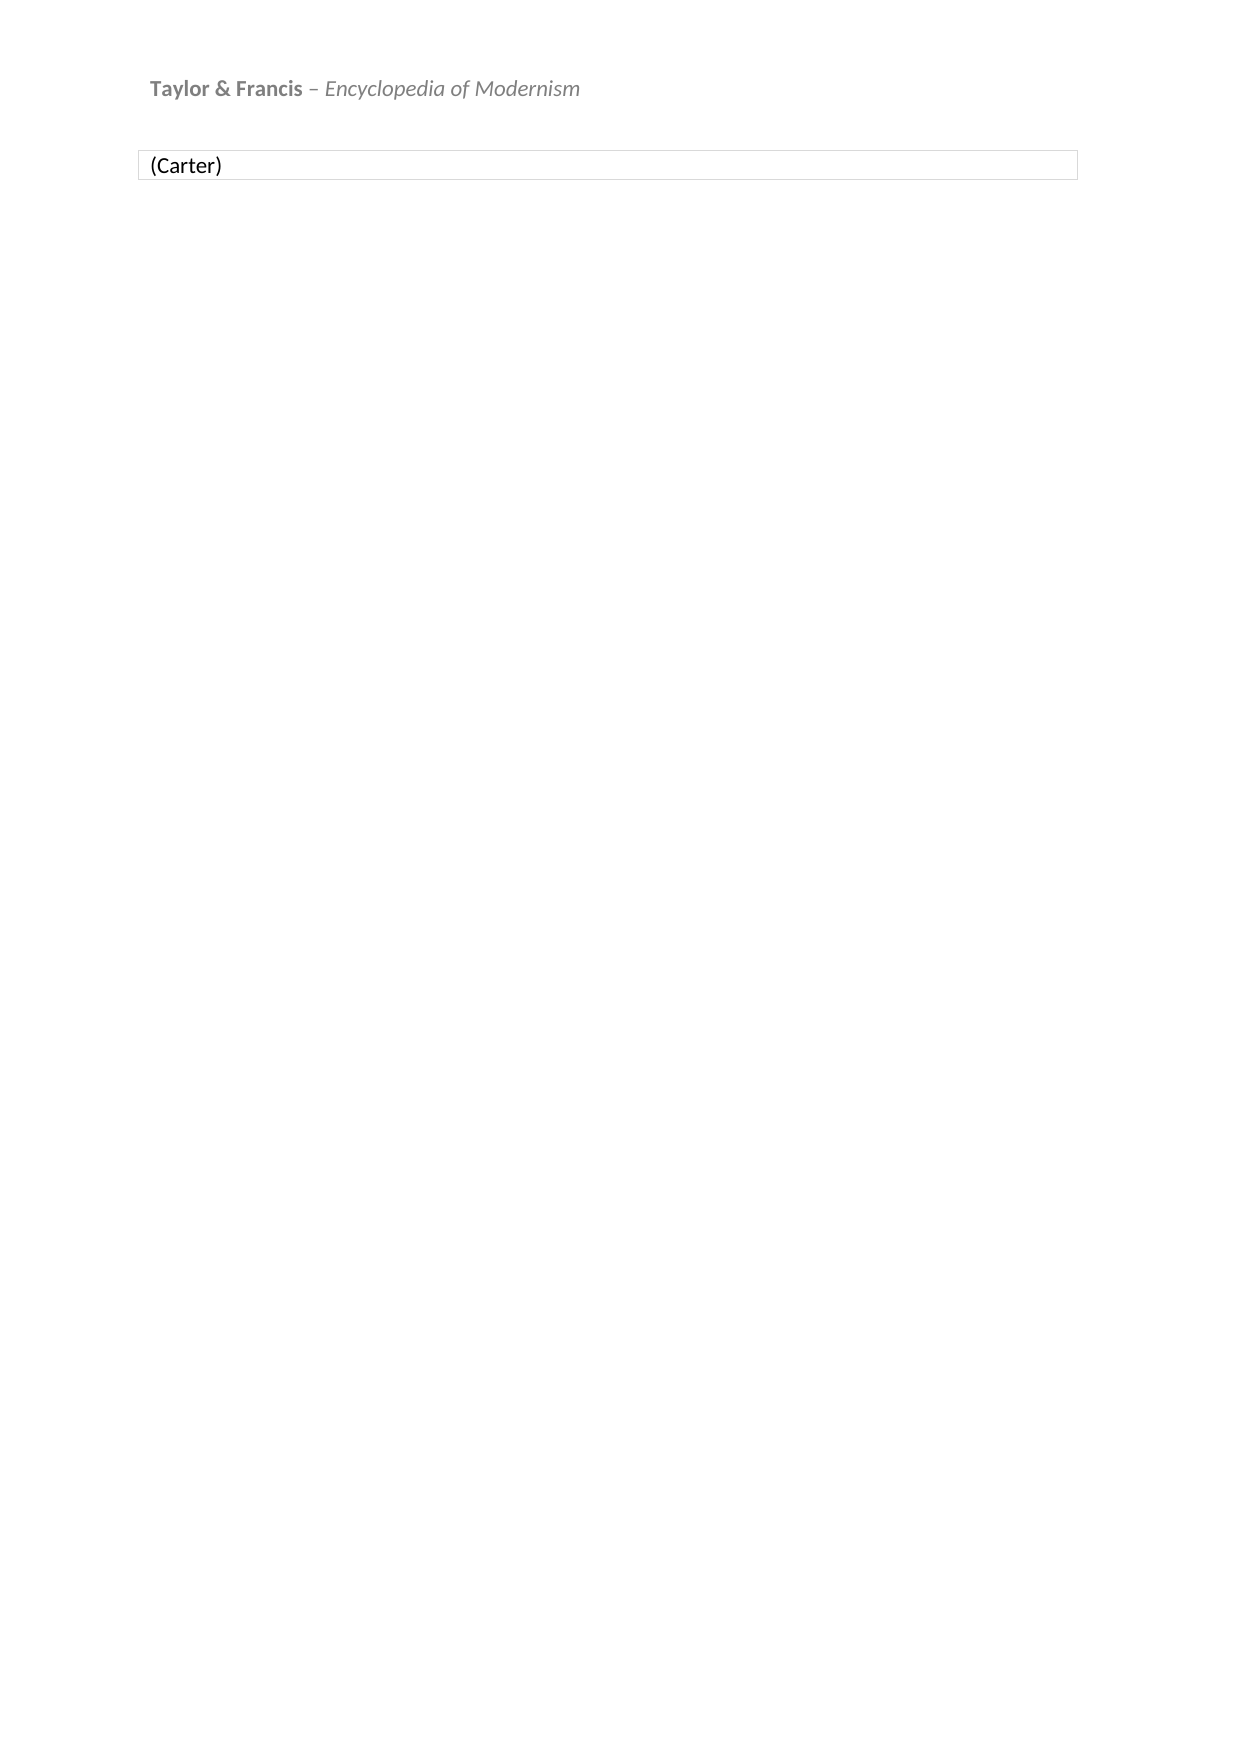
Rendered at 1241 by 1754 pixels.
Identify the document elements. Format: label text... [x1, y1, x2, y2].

table_cell Further reading: [139, 151, 1077, 179]
